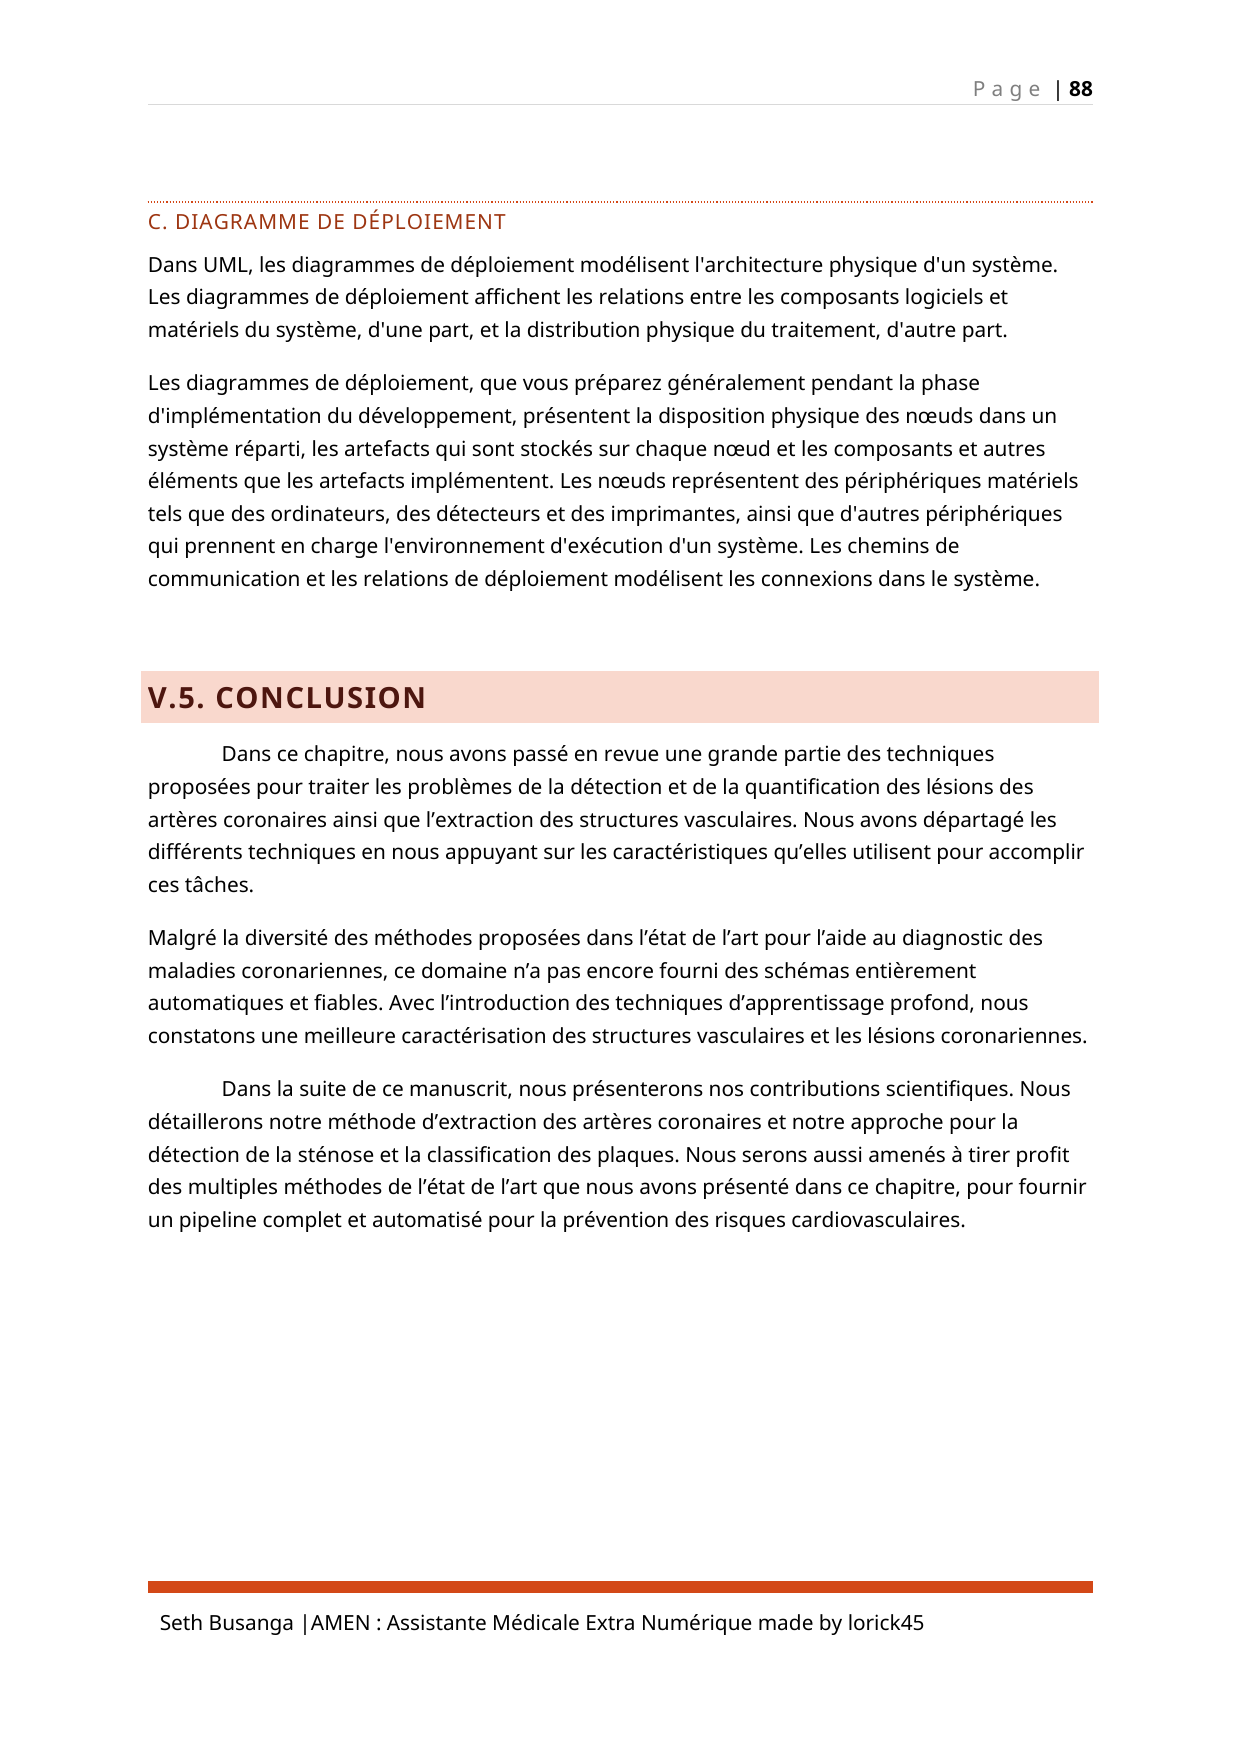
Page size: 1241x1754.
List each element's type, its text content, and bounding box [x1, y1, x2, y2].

text Les diagrammes de déploiement, que vous préparez généralement pendant la phase d'implémentation du développement, présentent la disposition physique des nœuds dans un système réparti, les artefacts qui sont stockés sur chaque nœud et les composants et autres éléments que les artefacts implémentent. Les nœuds représentent des périphériques matériels tels que des ordinateurs, des détecteurs et des imprimantes, ainsi que d'autres périphériques qui prennent en charge l'environnement d'exécution d'un système. Les chemins de communication et les relations de déploiement modélisent les connexions dans le système. [148, 368, 1093, 592]
text Dans la suite de ce manuscrit, nous présenterons nos contributions scientifiques. Nous détaillerons notre méthode d’extraction des artères coronaires et notre approche pour la détection de la sténose et la classification des plaques. Nous serons aussi amenés à tirer profit des multiples méthodes de l’état de l’art que nous avons présenté dans ce chapitre, pour fournir un pipeline complet et automatisé pour la prévention des risques cardiovasculaires. [148, 1074, 1093, 1233]
subtitle c. diagramme de déploiement [148, 201, 1093, 235]
text Dans ce chapitre, nous avons passé en revue une grande partie des techniques proposées pour traiter les problèmes de la détection et de la quantification des lésions des artères coronaires ainsi que l’extraction des structures vasculaires. Nous avons départagé les différents techniques en nous appuyant sur les caractéristiques qu’elles utilisent pour accomplir ces tâches. [148, 739, 1093, 898]
text Dans UML, les diagrammes de déploiement modélisent l'architecture physique d'un système. Les diagrammes de déploiement affichent les relations entre les composants logiciels et matériels du système, d'une part, et la distribution physique du traitement, d'autre part. [148, 250, 1093, 343]
subtitle V.5. Conclusion [148, 677, 1093, 717]
text Malgré la diversité des méthodes proposées dans l’état de l’art pour l’aide au diagnostic des maladies coronariennes, ce domaine n’a pas encore fourni des schémas entièrement automatiques et fiables. Avec l’introduction des techniques d’apprentissage profond, nous constatons une meilleure caractérisation des structures vasculaires et les lésions coronariennes. [148, 923, 1093, 1049]
